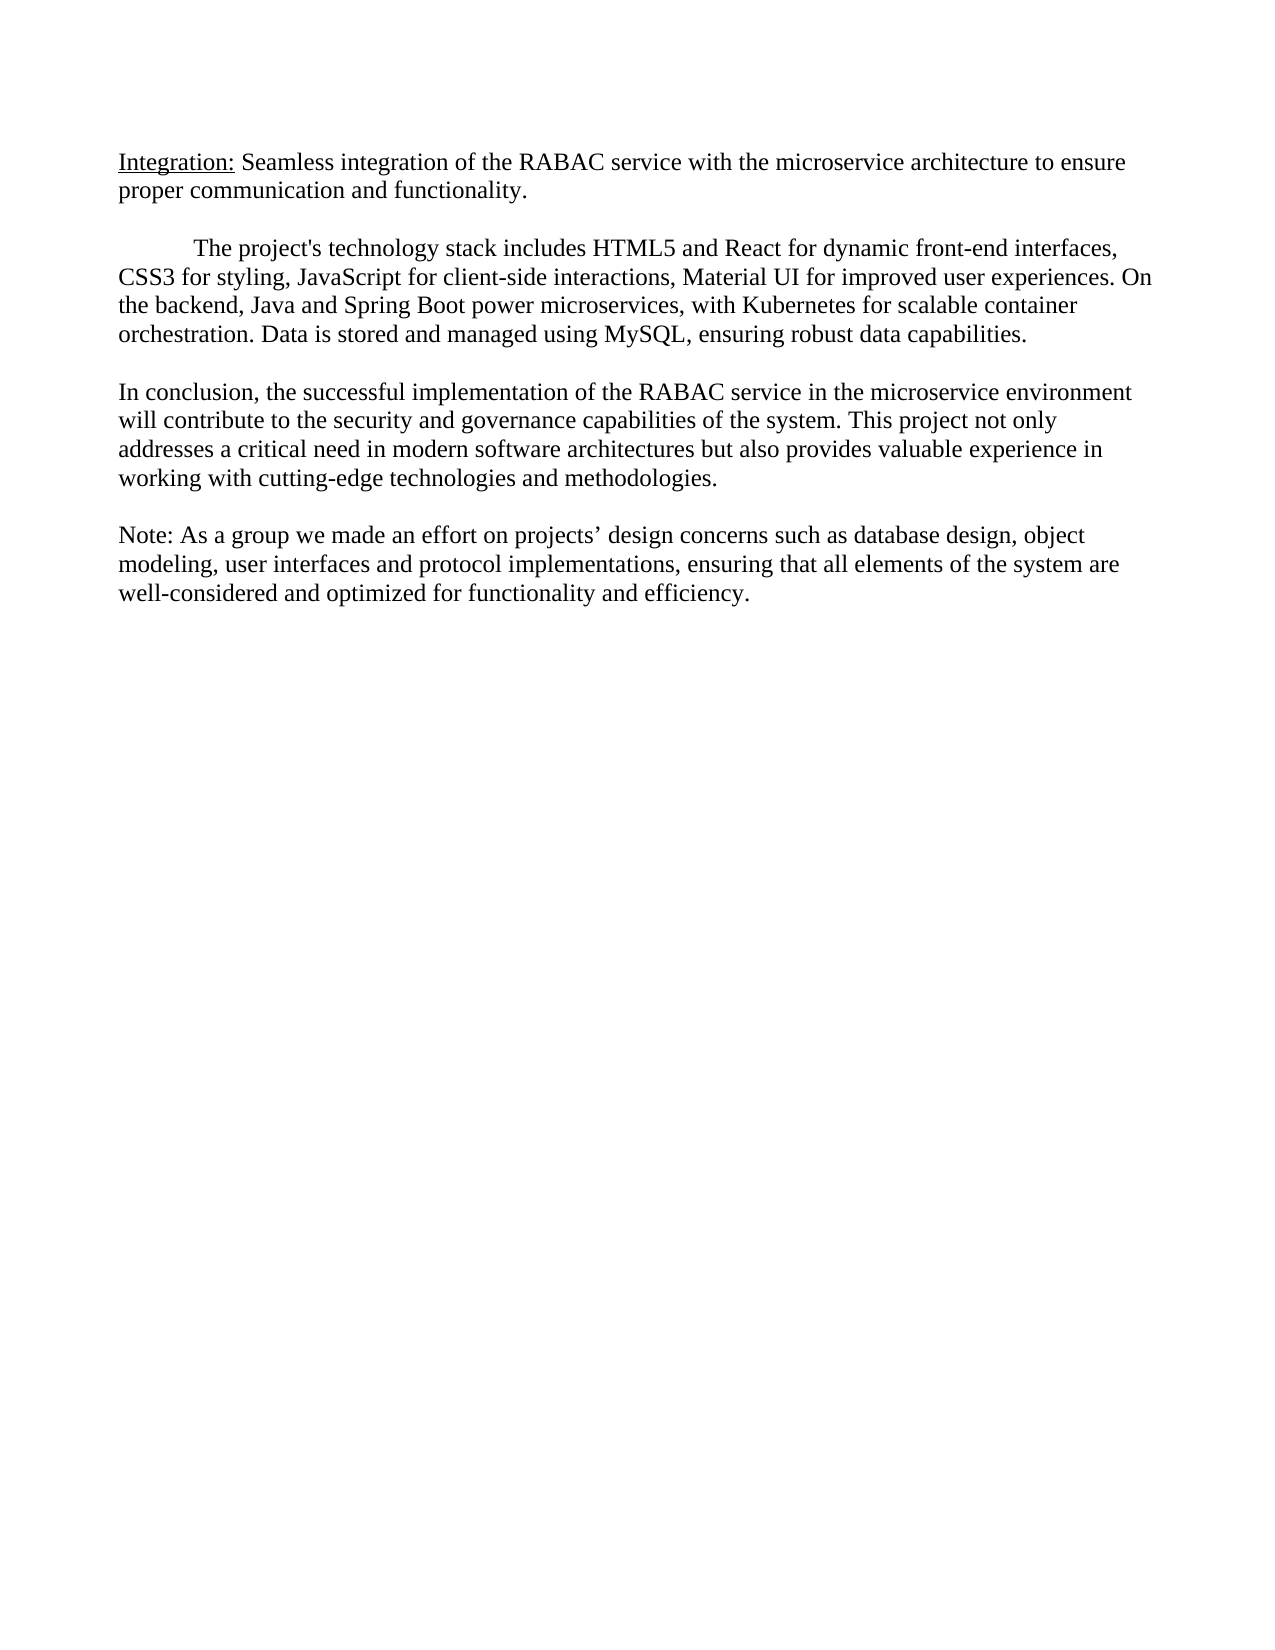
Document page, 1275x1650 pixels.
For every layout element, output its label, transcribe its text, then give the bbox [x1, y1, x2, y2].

text Integration: Seamless integration of the RABAC service with the microservice architecture to ensure proper communication and functionality. [118, 147, 1157, 204]
text In conclusion, the successful implementation of the RABAC service in the microservice environment will contribute to the security and governance capabilities of the system. This project not only addresses a critical need in modern software architectures but also provides valuable experience in working with cutting-edge technologies and methodologies. [118, 377, 1157, 492]
text Note: As a group we made an effort on projects’ design concerns such as database design, object modeling, user interfaces and protocol implementations, ensuring that all elements of the system are well-considered and optimized for functionality and efficiency. [118, 521, 1157, 607]
text The project's technology stack includes HTML5 and React for dynamic front-end interfaces, CSS3 for styling, JavaScript for client-side interactions, Material UI for improved user experiences. On the backend, Java and Spring Boot power microservices, with Kubernetes for scalable container orchestration. Data is stored and managed using MySQL, ensuring robust data capabilities. [118, 233, 1157, 348]
